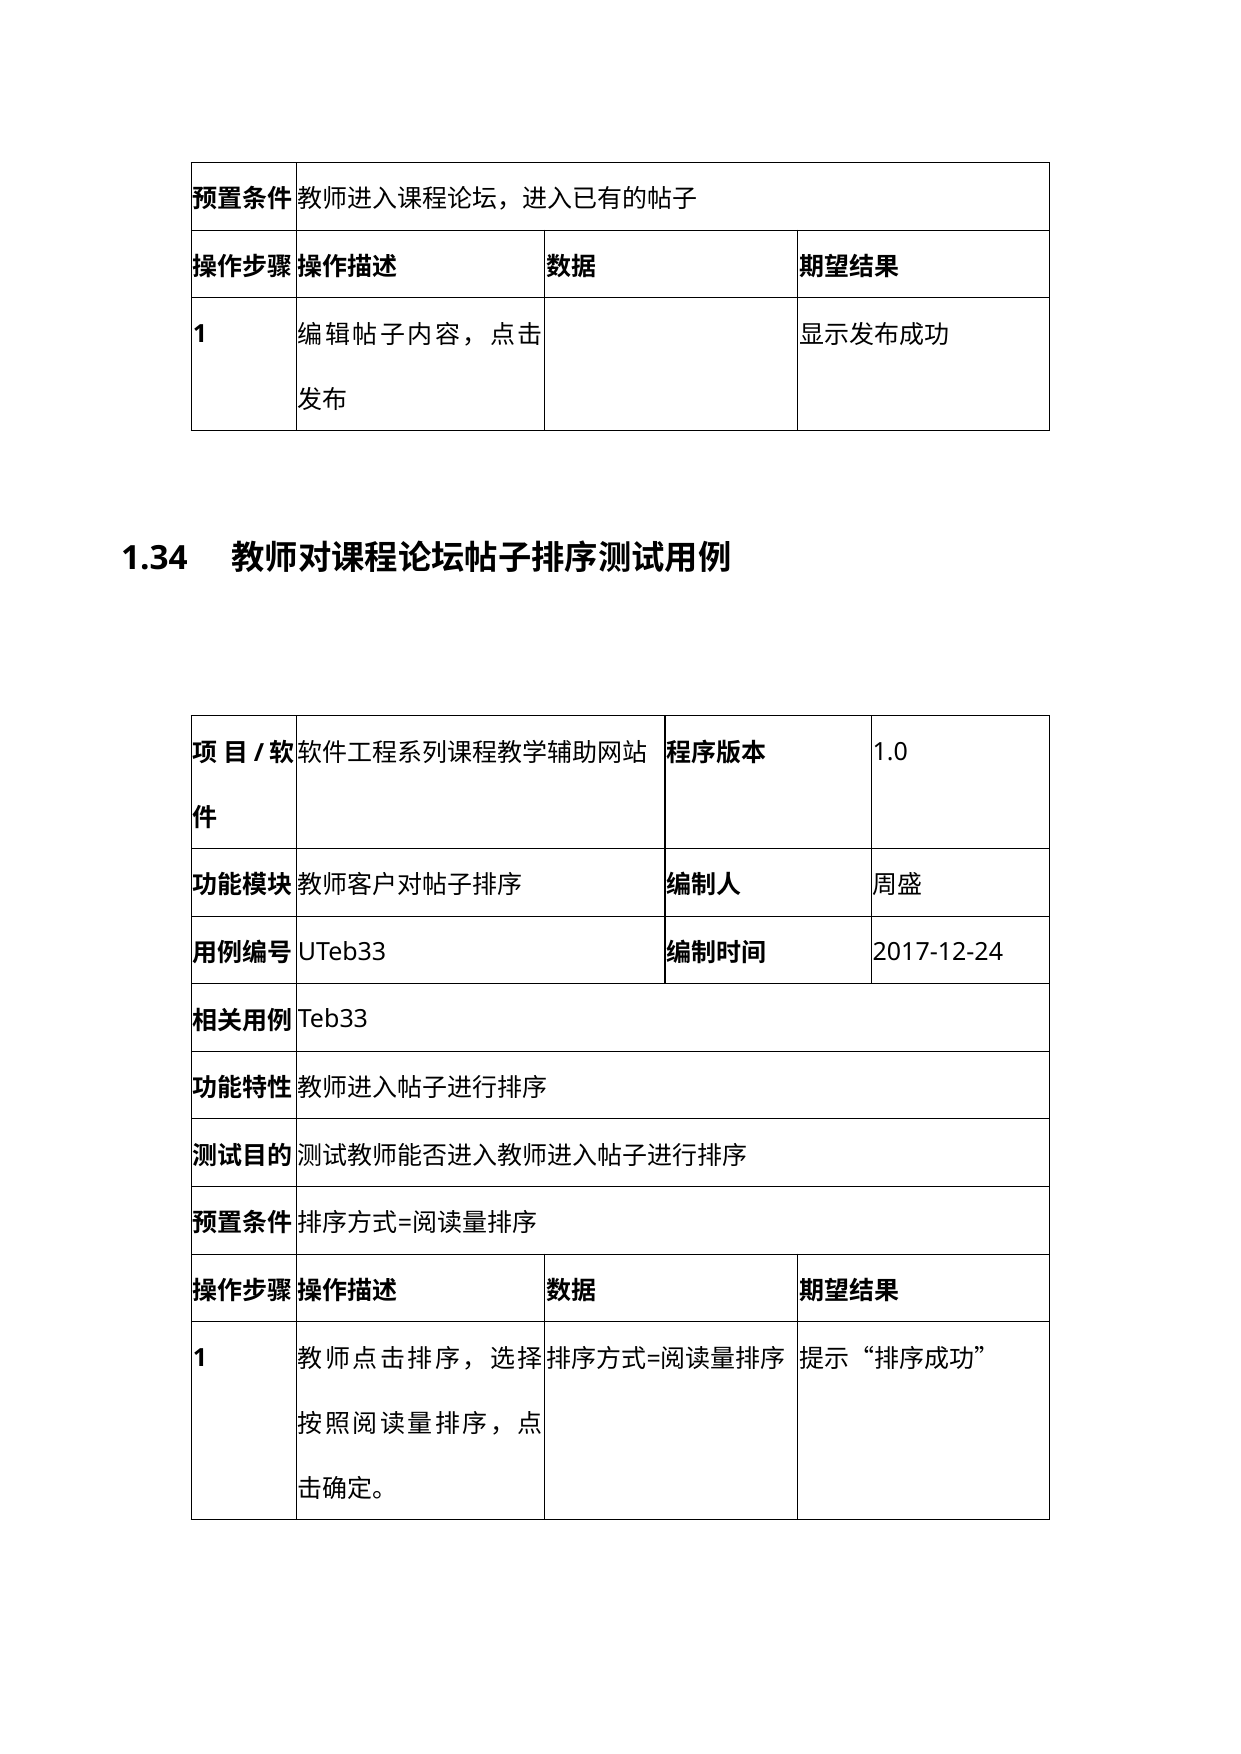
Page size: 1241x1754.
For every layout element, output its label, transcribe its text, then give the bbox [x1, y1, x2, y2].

table_cell 2017-12-24 [872, 917, 1049, 983]
table_cell 功能模块 [192, 849, 296, 916]
table_cell UTeb33 [297, 917, 664, 983]
table_cell 数据 [545, 1255, 797, 1321]
table_cell 测试目的 [192, 1119, 296, 1186]
table_cell 提示“排序成功” [798, 1322, 1049, 1519]
table_cell 排序方式=阅读量排序 [545, 1322, 797, 1519]
table_cell 周盛 [872, 849, 1049, 916]
table_cell 编制人 [666, 849, 871, 916]
table_cell 教师进入帖子进行排序 [297, 1052, 1049, 1118]
table_cell 教师进入课程论坛，进入已有的帖子 [297, 163, 1049, 229]
table_cell 操作描述 [297, 1255, 544, 1321]
table_cell 操作步骤 [192, 1255, 296, 1321]
table_header 1.0 [872, 716, 1049, 848]
table_cell 显示发布成功 [798, 298, 1049, 430]
table_cell [545, 298, 797, 430]
table_cell 教师点击排序，选择按照阅读量排序，点击确定。 [297, 1322, 544, 1519]
table_header 软件工程系列课程教学辅助网站 [297, 716, 664, 848]
table_cell 用例编号 [192, 917, 296, 983]
subtitle 教师对课程论坛帖子排序测试用例 [187, 523, 1053, 588]
table_cell 测试教师能否进入教师进入帖子进行排序 [297, 1119, 1049, 1186]
table_header 项目/软件 [192, 716, 296, 848]
table_header 程序版本 [666, 716, 871, 848]
table_cell 期望结果 [798, 1255, 1049, 1321]
table_cell Teb33 [297, 984, 1049, 1051]
table_cell 预置条件 [192, 1187, 296, 1253]
table_cell 教师客户对帖子排序 [297, 849, 664, 916]
table_cell 操作描述 [297, 231, 544, 297]
table_cell 排序方式=阅读量排序 [297, 1187, 1049, 1253]
table_cell 期望结果 [798, 231, 1049, 297]
table_cell 编制时间 [666, 917, 871, 983]
table_cell 1 [192, 298, 296, 430]
table_cell 相关用例 [192, 984, 296, 1051]
table_cell 预置条件 [192, 163, 296, 229]
table_cell 编辑帖子内容，点击发布 [297, 298, 544, 430]
table_cell 数据 [545, 231, 797, 297]
table_cell 操作步骤 [192, 231, 296, 297]
table_cell 1 [192, 1322, 296, 1519]
table_cell 功能特性 [192, 1052, 296, 1118]
